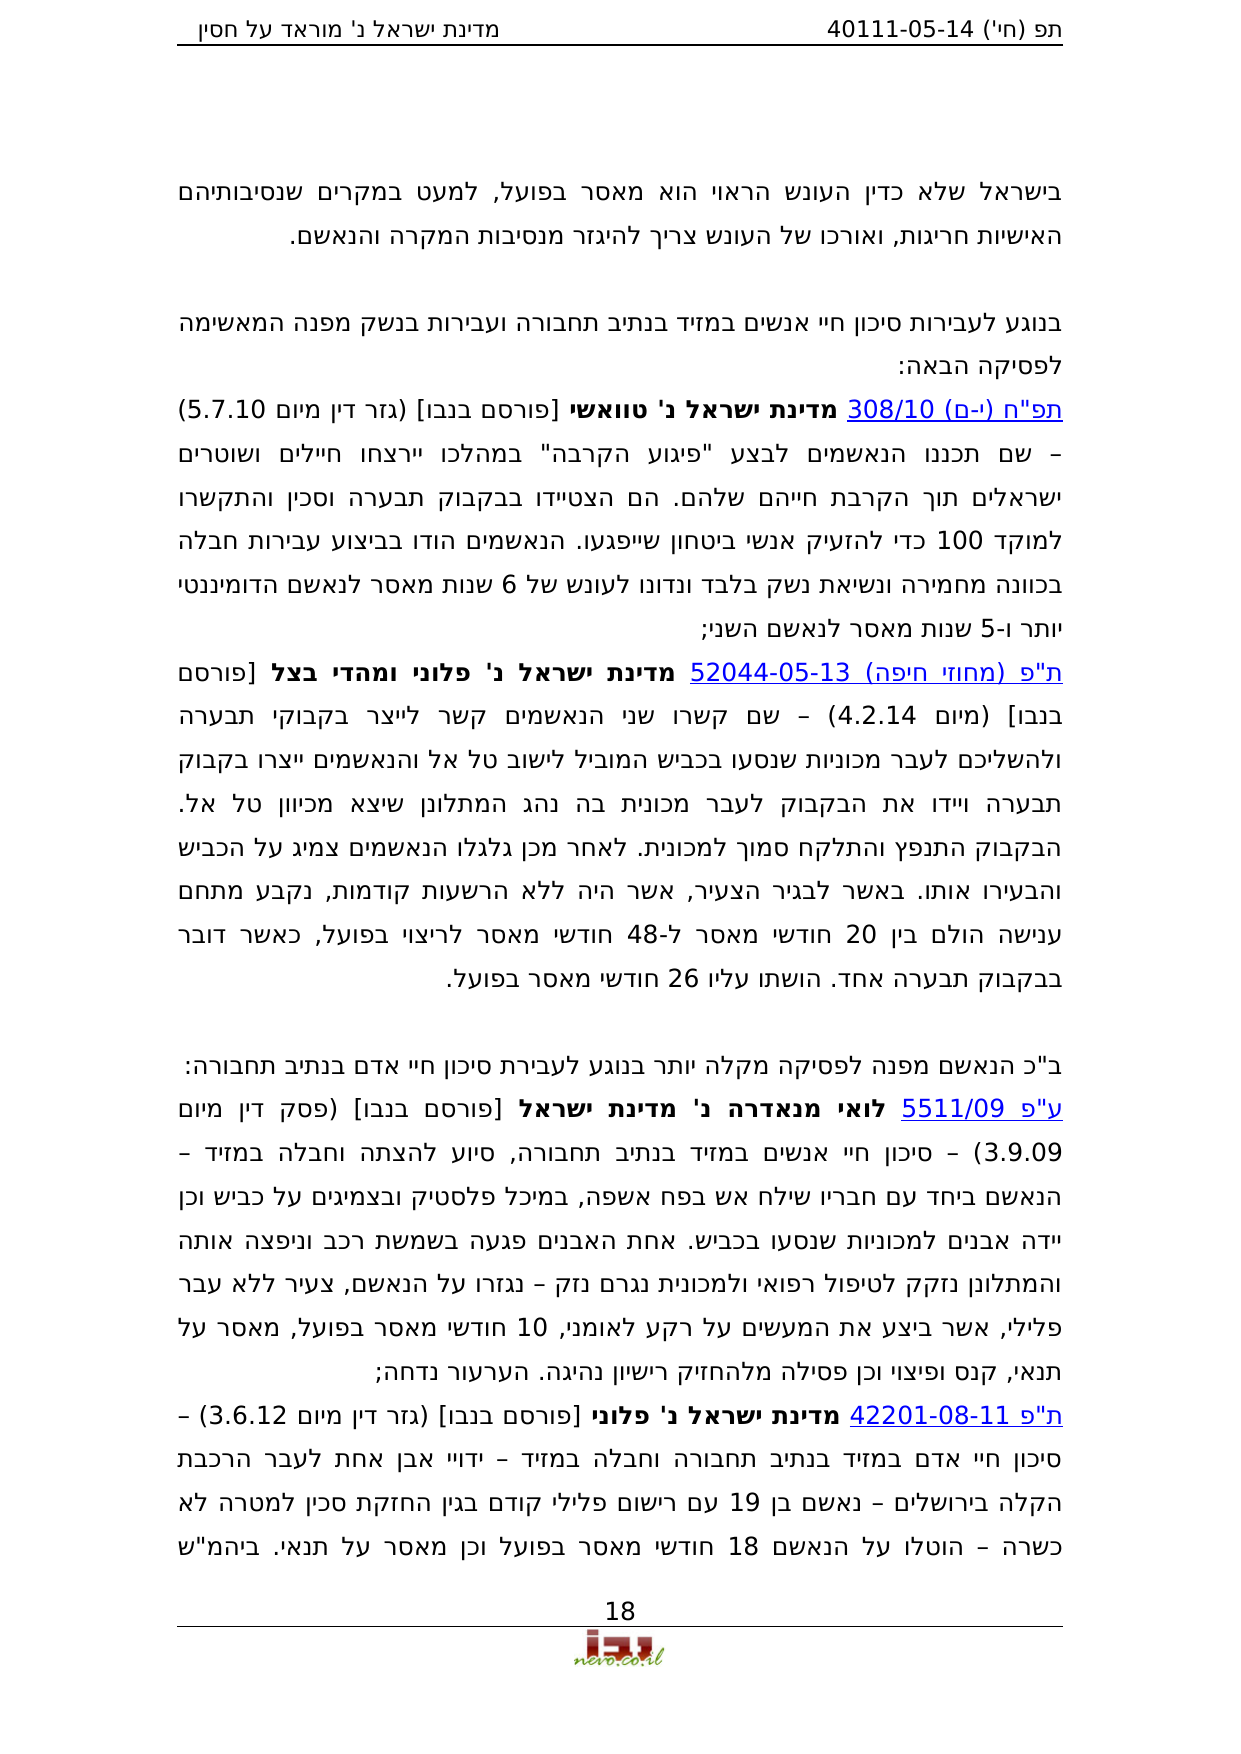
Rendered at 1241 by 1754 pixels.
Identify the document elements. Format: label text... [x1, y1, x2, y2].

picture [574, 1629, 666, 1667]
text ב"כ הנאשם מפנה לפסיקה מקלה יותר בנוגע לעבירת סיכון חיי אדם בנתיב תחבורה: [177, 1051, 1063, 1080]
text ת"פ (מחוזי חיפה) 52044-05-13 מדינת ישראל נ' פלוני ומהדי בצל [פורסם בנבו] (מיום 4.2.14) – שם קשרו שני הנאשמים קשר לייצר בקבוקי תבערה ולהשליכם לעבר מכוניות שנסעו בכביש המוביל לישוב טל אל והנאשמים ייצרו בקבוק תבערה ויידו את הבקבוק לעבר מכונית בה נהג המתלונן שיצא מכיוון טל אל. הבקבוק התנפץ והתלקח סמוך למכונית. לאחר מכן גלגלו הנאשמים צמיג על הכביש והבעירו אותו. באשר לבגיר הצעיר, אשר היה ללא הרשעות קודמות, נקבע מתחם ענישה הולם בין 20 חודשי מאסר ל-48 חודשי מאסר לריצוי בפועל, כאשר דובר בבקבוק תבערה אחד. הושתו עליו 26 חודשי מאסר בפועל. [177, 658, 1063, 993]
text בנוגע לעבירות סיכון חיי אנשים במזיד בנתיב תחבורה ועבירות בנשק מפנה המאשימה לפסיקה הבאה: [177, 308, 1063, 381]
text תפ"ח (י-ם) 308/10 מדינת ישראל נ' טוואשי [פורסם בנבו] (גזר דין מיום 5.7.10) – שם תכננו הנאשמים לבצע "פיגוע הקרבה" במהלכו יירצחו חיילים ושוטרים ישראלים תוך הקרבת חייהם שלהם. הם הצטיידו בבקבוק תבערה וסכין והתקשרו למוקד 100 כדי להזעיק אנשי ביטחון שייפגעו. הנאשמים הודו בביצוע עבירות חבלה בכוונה מחמירה ונשיאת נשק בלבד ונדונו לעונש של 6 שנות מאסר לנאשם הדומיננטי יותר ו-5 שנות מאסר לנאשם השני; [177, 395, 1063, 643]
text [177, 1401, 1063, 1561]
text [177, 177, 1063, 250]
text ע"פ 5511/09 לואי מנאדרה נ' מדינת ישראל [פורסם בנבו] (פסק דין מיום 3.9.09) – סיכון חיי אנשים במזיד בנתיב תחבורה, סיוע להצתה וחבלה במזיד – הנאשם ביחד עם חבריו שילח אש בפח אשפה, במיכל פלסטיק ובצמיגים על כביש וכן יידה אבנים למכוניות שנסעו בכביש. אחת האבנים פגעה בשמשת רכב וניפצה אותה והמתלונן נזקק לטיפול רפואי ולמכונית נגרם נזק – נגזרו על הנאשם, צעיר ללא עבר פלילי, אשר ביצע את המעשים על רקע לאומני, 10 חודשי מאסר בפועל, מאסר על תנאי, קנס ופיצוי וכן פסילה מלהחזיק רישיון נהיגה. הערעור נדחה; [177, 1095, 1063, 1386]
